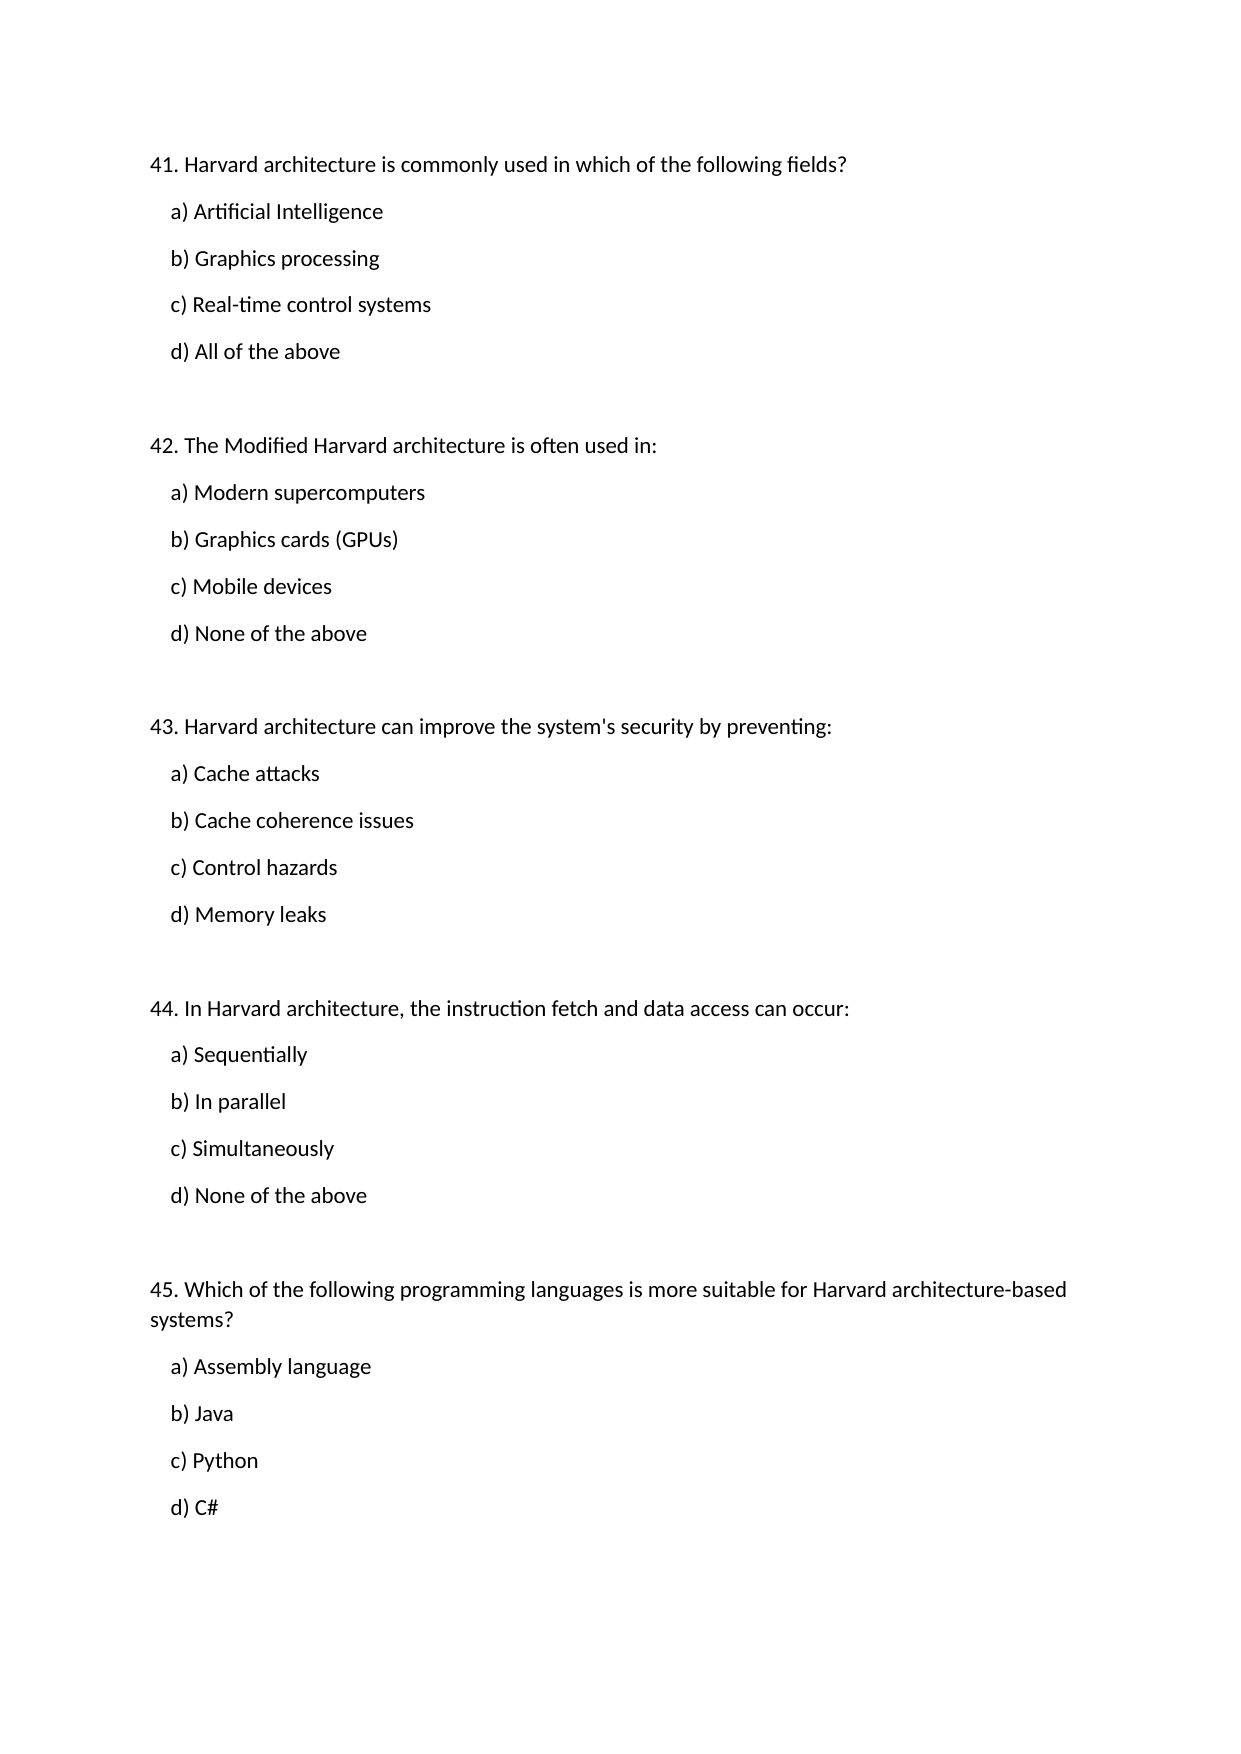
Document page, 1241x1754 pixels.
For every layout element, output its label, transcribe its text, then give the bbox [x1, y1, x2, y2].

text d) None of the above [150, 619, 1090, 647]
text 41. Harvard architecture is commonly used in which of the following fields? [150, 150, 1090, 178]
text a) Sequentially [150, 1041, 1090, 1069]
text a) Cache attacks [150, 759, 1090, 787]
text d) None of the above [150, 1181, 1090, 1209]
text c) Mobile devices [150, 572, 1090, 600]
text 45. Which of the following programming languages is more suitable for Harvard architecture-based systems? [150, 1275, 1090, 1333]
text c) Simultaneously [150, 1134, 1090, 1162]
text 43. Harvard architecture can improve the system's security by preventing: [150, 712, 1090, 741]
text d) Memory leaks [150, 900, 1090, 928]
text a) Artificial Intelligence [150, 197, 1090, 225]
text a) Assembly language [150, 1352, 1090, 1380]
text 42. The Modified Harvard architecture is often used in: [150, 431, 1090, 459]
text d) C# [150, 1493, 1090, 1521]
text c) Python [150, 1446, 1090, 1474]
text b) Graphics cards (GPUs) [150, 525, 1090, 553]
text b) Java [150, 1399, 1090, 1427]
text 44. In Harvard architecture, the instruction fetch and data access can occur: [150, 994, 1090, 1022]
text d) All of the above [150, 337, 1090, 366]
text b) Graphics processing [150, 244, 1090, 272]
text a) Modern supercomputers [150, 478, 1090, 506]
text c) Control hazards [150, 853, 1090, 881]
text b) In parallel [150, 1087, 1090, 1116]
text b) Cache coherence issues [150, 806, 1090, 834]
text c) Real-time control systems [150, 291, 1090, 319]
